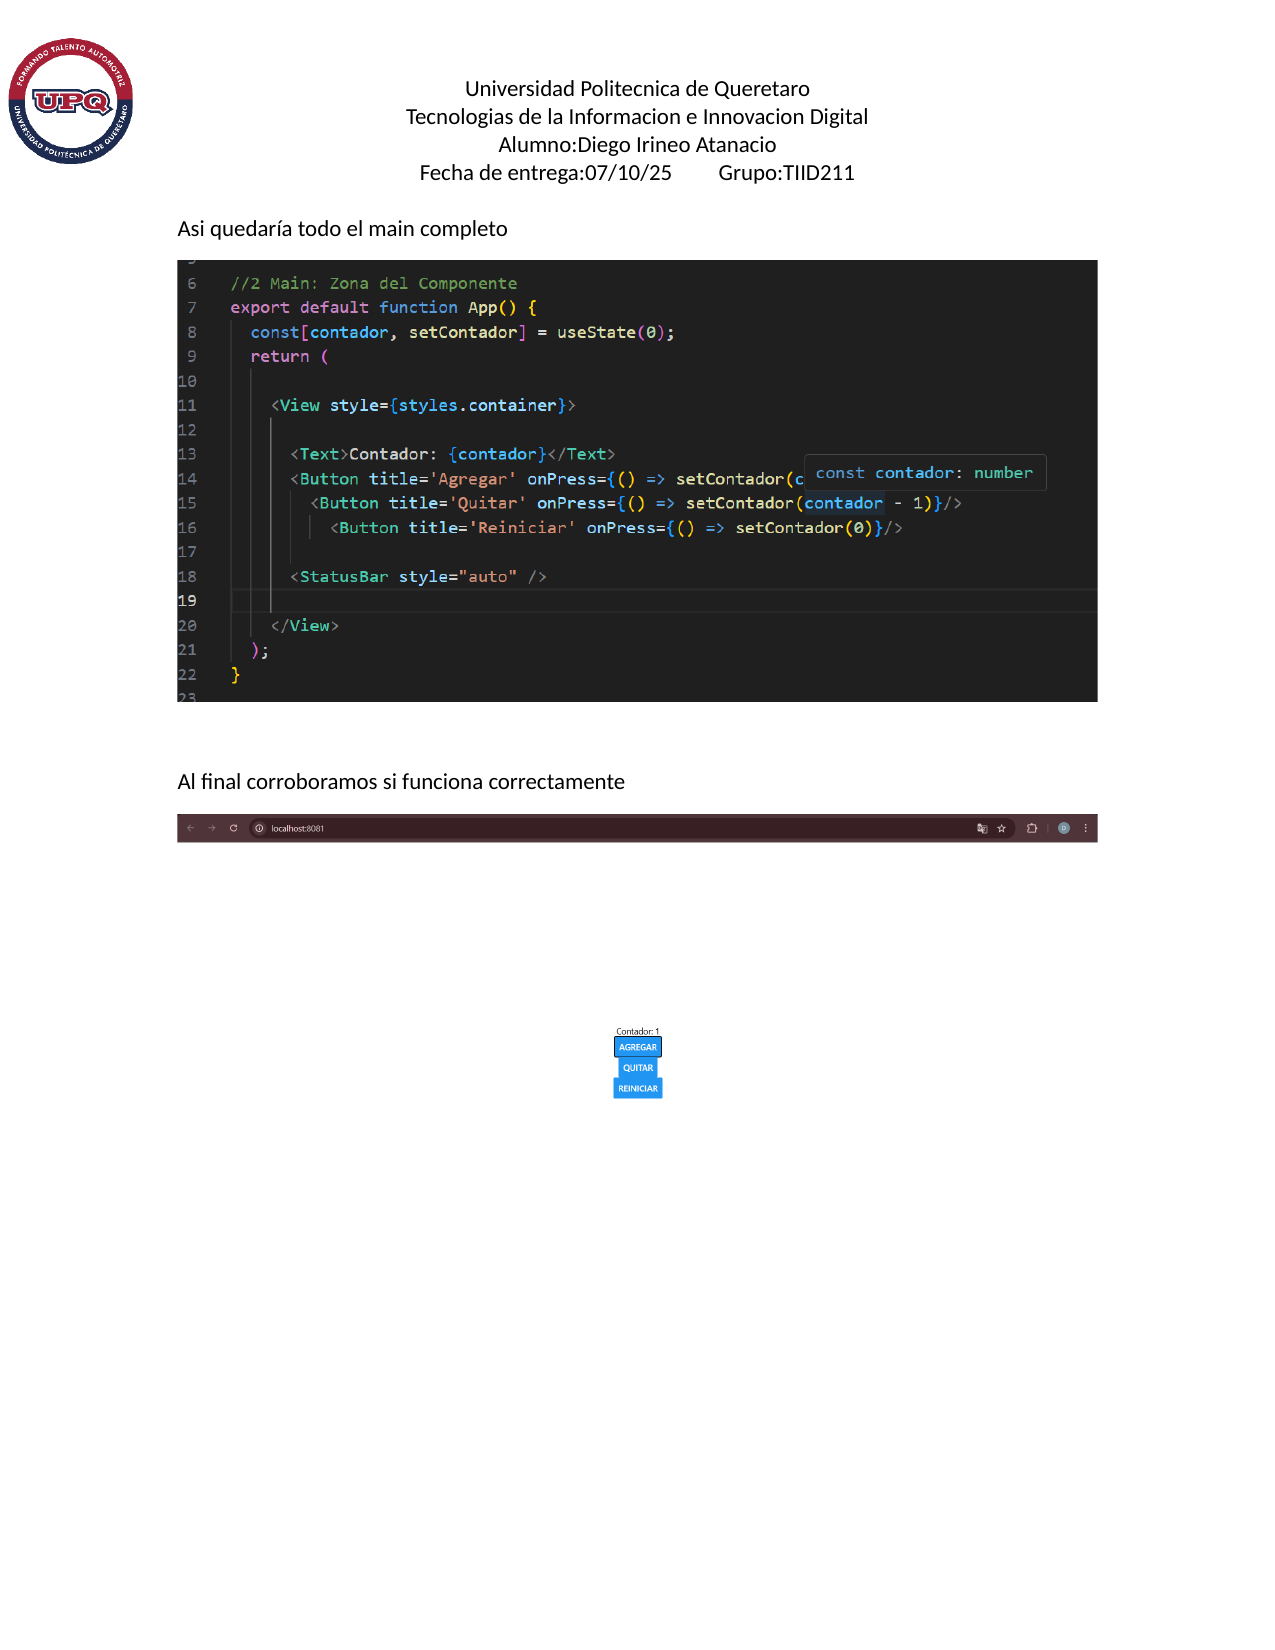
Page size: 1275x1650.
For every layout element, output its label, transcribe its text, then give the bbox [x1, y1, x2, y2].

picture [177, 260, 1098, 702]
text Al final corroboramos si funciona correctamente [177, 767, 1098, 796]
picture [8, 38, 133, 164]
text Asi quedaría todo el main completo [177, 214, 1098, 242]
picture [177, 814, 1098, 1274]
